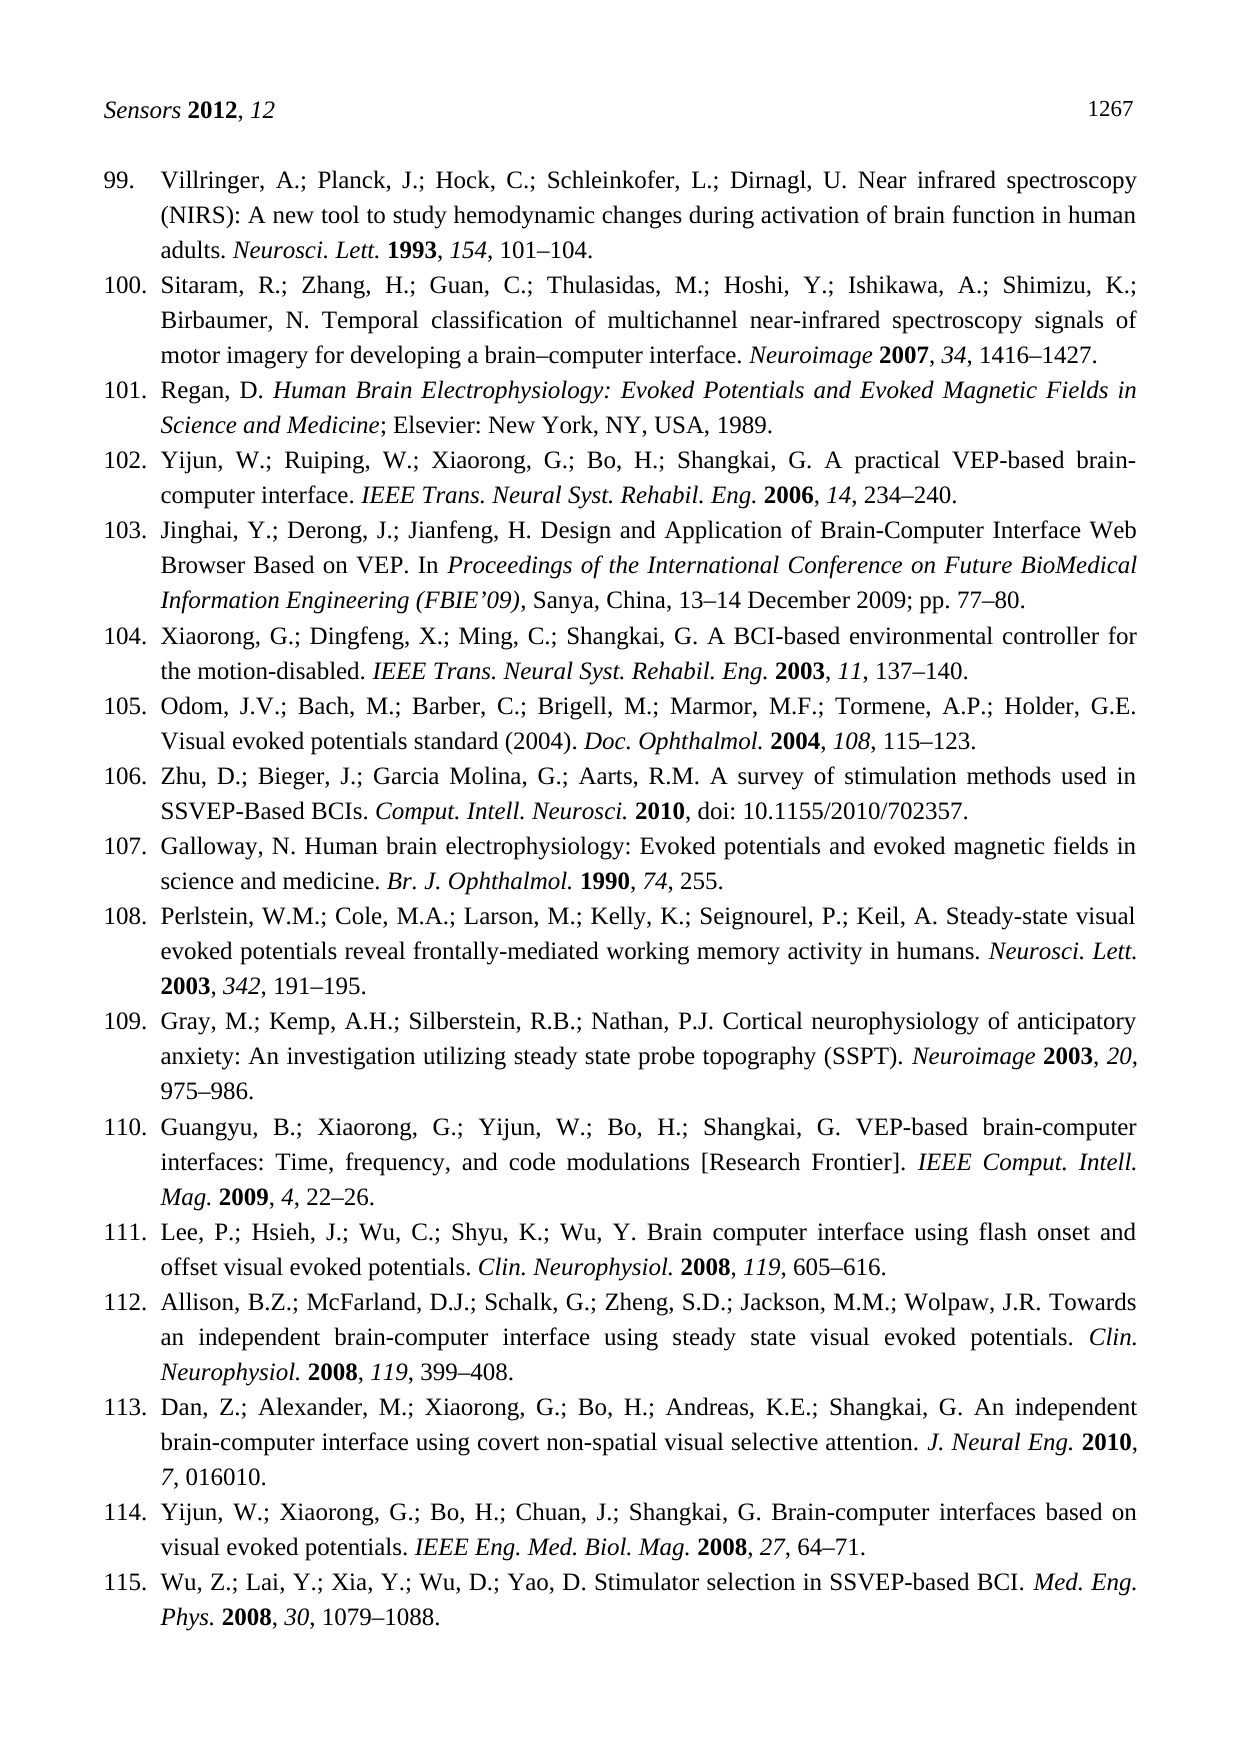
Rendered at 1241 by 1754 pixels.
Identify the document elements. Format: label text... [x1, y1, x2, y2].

list Sitaram, R.; Zhang, H.; Guan, C.; Thulasidas, M.; Hoshi, Y.; Ishikawa, A.; Shimizu, K.; Birbaumer, N. Temporal classification of multichannel near-infrared spectroscopy signals of motor imagery for developing a brain–computer interface. Neuroimage 2007, 34, 1416–1427. [103, 270, 1138, 369]
list Wu, Z.; Lai, Y.; Xia, Y.; Wu, D.; Yao, D. Stimulator selection in SSVEP-based BCI. Med. Eng. Phys. 2008, 30, 1079–1088. [103, 1567, 1138, 1631]
list Lee, P.; Hsieh, J.; Wu, C.; Shyu, K.; Wu, Y. Brain computer interface using flash onset and offset visual evoked potentials. Clin. Neurophysiol. 2008, 119, 605–616. [103, 1217, 1138, 1281]
list Zhu, D.; Bieger, J.; Garcia Molina, G.; Aarts, R.M. A survey of stimulation methods used in SSVEP-Based BCIs. Comput. Intell. Neurosci. 2010, doi: 10.1155/2010/702357. [103, 761, 1138, 825]
list Gray, M.; Kemp, A.H.; Silberstein, R.B.; Nathan, P.J. Cortical neurophysiology of anticipatory anxiety: An investigation utilizing steady state probe topography (SSPT). Neuroimage 2003, 20, 975–986. [103, 1006, 1138, 1105]
list Yijun, W.; Ruiping, W.; Xiaorong, G.; Bo, H.; Shangkai, G. A practical VEP-based brain-computer interface. IEEE Trans. Neural Syst. Rehabil. Eng. 2006, 14, 234–240. [103, 446, 1138, 509]
list Villringer, A.; Planck, J.; Hock, C.; Schleinkofer, L.; Dirnagl, U. Near infrared spectroscopy (NIRS): A new tool to study hemodynamic changes during activation of brain function in human adults. Neurosci. Lett. 1993, 154, 101–104. [103, 165, 1138, 264]
list Perlstein, W.M.; Cole, M.A.; Larson, M.; Kelly, K.; Seignourel, P.; Keil, A. Steady-state visual evoked potentials reveal frontally-mediated working memory activity in humans. Neurosci. Lett. 2003, 342, 191–195. [103, 901, 1138, 1000]
list Yijun, W.; Xiaorong, G.; Bo, H.; Chuan, J.; Shangkai, G. Brain-computer interfaces based on visual evoked potentials. IEEE Eng. Med. Biol. Mag. 2008, 27, 64–71. [103, 1497, 1138, 1561]
list Odom, J.V.; Bach, M.; Barber, C.; Brigell, M.; Marmor, M.F.; Tormene, A.P.; Holder, G.E. Visual evoked potentials standard (2004). Doc. Ophthalmol. 2004, 108, 115–123. [103, 691, 1138, 755]
list Regan, D. Human Brain Electrophysiology: Evoked Potentials and Evoked Magnetic Fields in Science and Medicine; Elsevier: New York, NY, USA, 1989. [103, 375, 1138, 439]
list Xiaorong, G.; Dingfeng, X.; Ming, C.; Shangkai, G. A BCI-based environmental controller for the motion-disabled. IEEE Trans. Neural Syst. Rehabil. Eng. 2003, 11, 137–140. [103, 621, 1138, 684]
list Guangyu, B.; Xiaorong, G.; Yijun, W.; Bo, H.; Shangkai, G. VEP-based brain-computer interfaces: Time, frequency, and code modulations [Research Frontier]. IEEE Comput. Intell. Mag. 2009, 4, 22–26. [103, 1112, 1138, 1210]
list Allison, B.Z.; McFarland, D.J.; Schalk, G.; Zheng, S.D.; Jackson, M.M.; Wolpaw, J.R. Towards an independent brain-computer interface using steady state visual evoked potentials. Clin. Neurophysiol. 2008, 119, 399–408. [103, 1287, 1138, 1386]
list Dan, Z.; Alexander, M.; Xiaorong, G.; Bo, H.; Andreas, K.E.; Shangkai, G. An independent brain-computer interface using covert non-spatial visual selective attention. J. Neural Eng. 2010, 7, 016010. [103, 1392, 1138, 1491]
list Galloway, N. Human brain electrophysiology: Evoked potentials and evoked magnetic fields in science and medicine. Br. J. Ophthalmol. 1990, 74, 255. [103, 831, 1138, 895]
list Jinghai, Y.; Derong, J.; Jianfeng, H. Design and Application of Brain-Computer Interface Web Browser Based on VEP. In Proceedings of the International Conference on Future BioMedical Information Engineering (FBIE’09), Sanya, China, 13–14 December 2009; pp. 77–80. [103, 516, 1138, 614]
